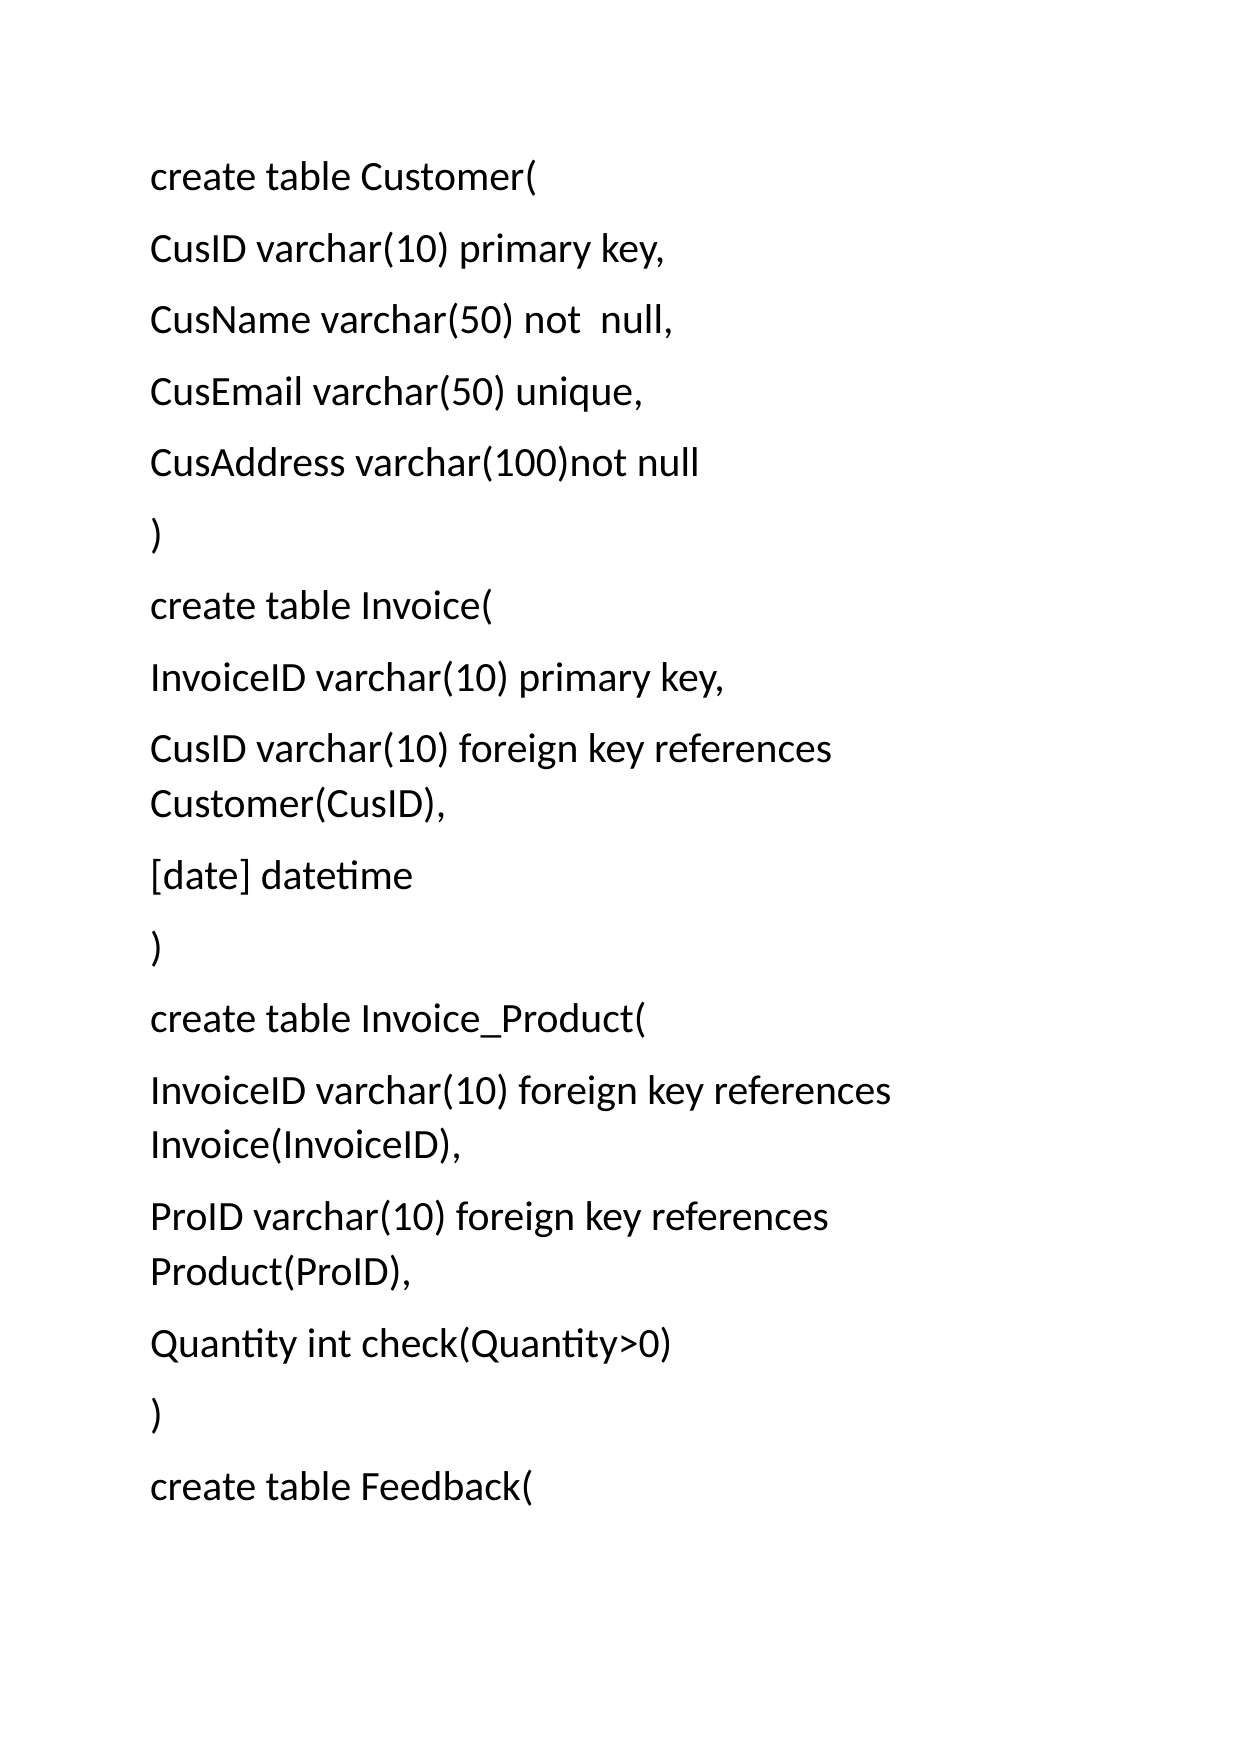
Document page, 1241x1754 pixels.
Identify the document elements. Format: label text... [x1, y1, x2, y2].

text Quantity int check(Quantity>0) [150, 1317, 1090, 1367]
text CusID varchar(10) foreign key references Customer(CusID), [150, 722, 1090, 828]
text InvoiceID varchar(10) foreign key references Invoice(InvoiceID), [150, 1064, 1090, 1169]
text CusName varchar(50) not null, [150, 293, 1090, 344]
text create table Invoice( [150, 579, 1090, 630]
text CusID varchar(10) primary key, [150, 222, 1090, 272]
text ) [150, 921, 1090, 971]
text ) [150, 1388, 1090, 1439]
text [150, 1190, 1090, 1296]
text create table Feedback( [150, 1460, 1090, 1511]
text ) [150, 508, 1090, 559]
text InvoiceID varchar(10) primary key, [150, 651, 1090, 702]
text create table Invoice_Product( [150, 992, 1090, 1043]
text create table Customer( [150, 150, 1090, 201]
text CusEmail varchar(50) unique, [150, 365, 1090, 416]
text CusAddress varchar(100)not null [150, 436, 1090, 487]
text [date] datetime [150, 849, 1090, 900]
